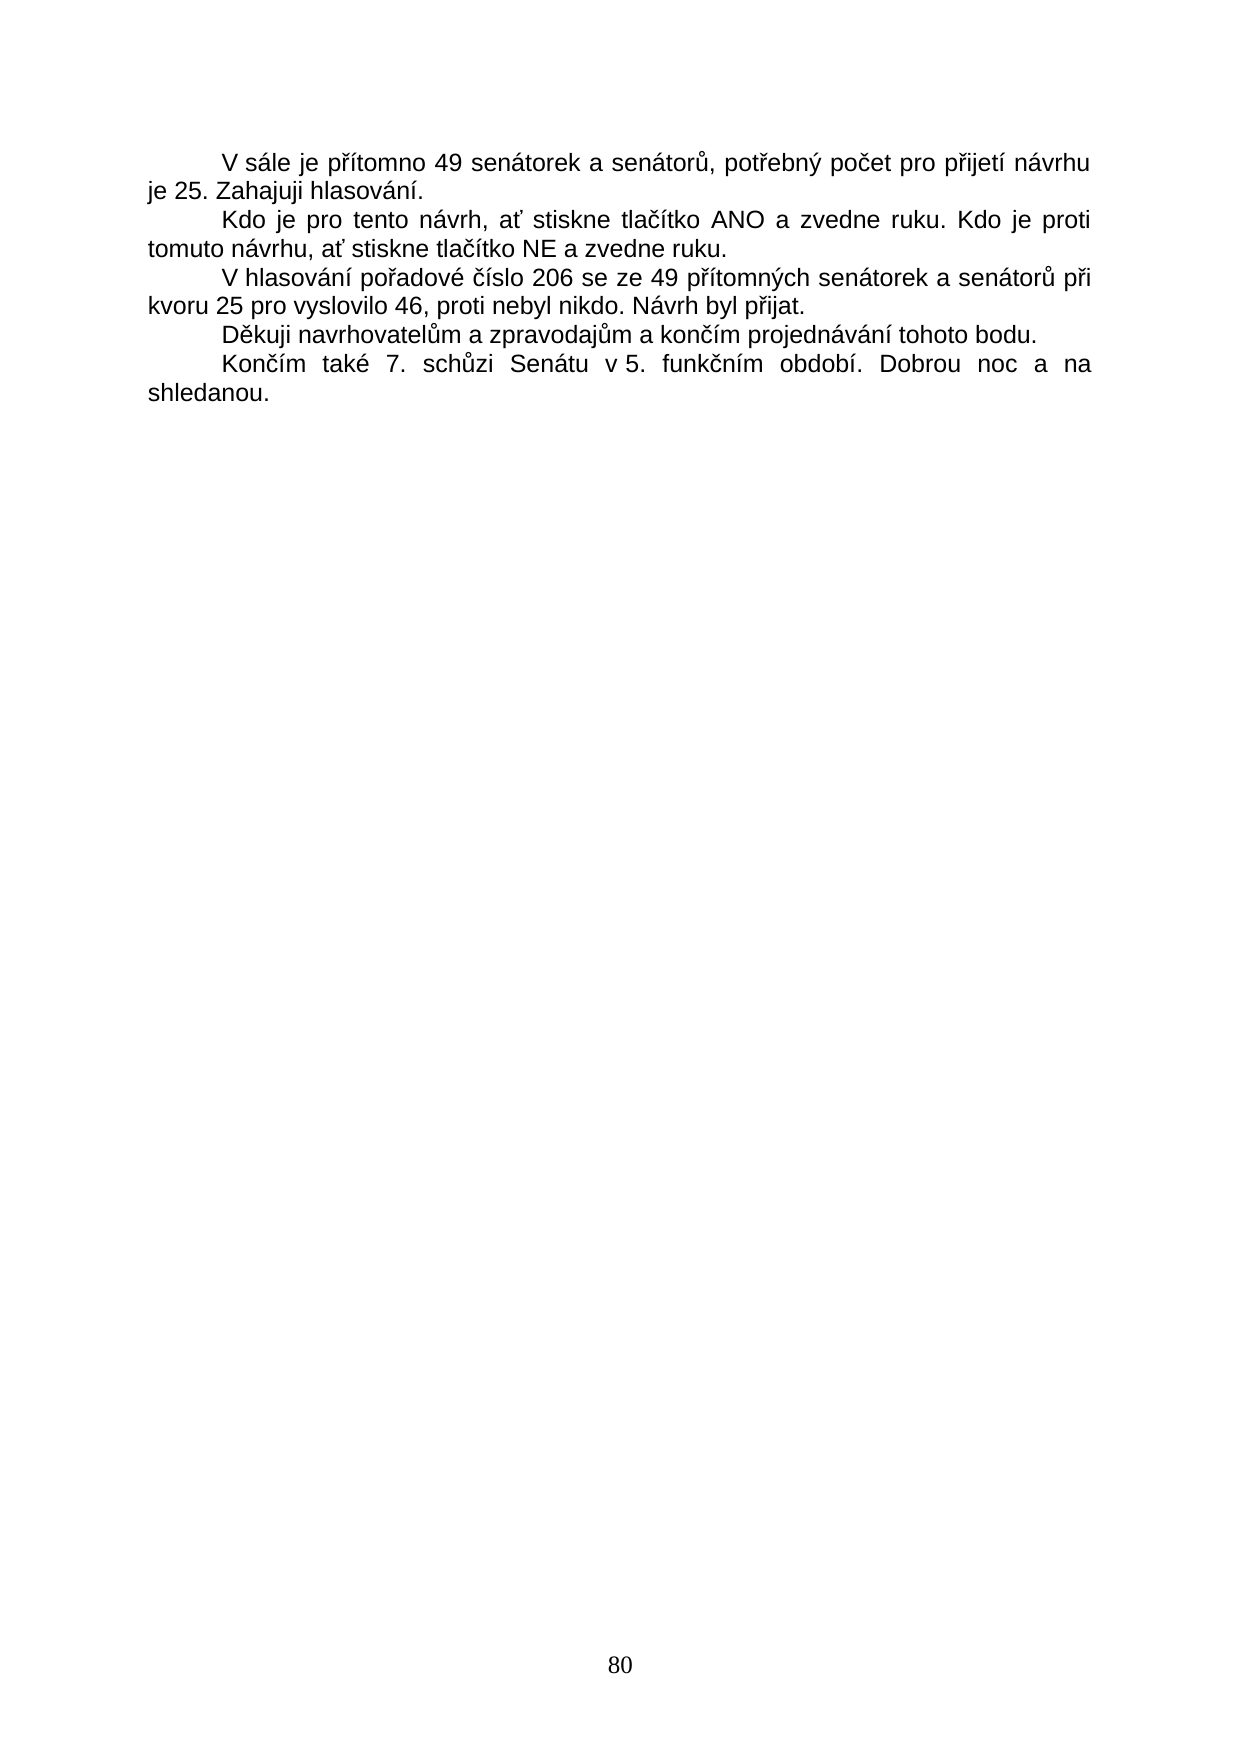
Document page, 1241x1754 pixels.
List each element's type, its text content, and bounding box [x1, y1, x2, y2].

text V hlasování pořadové číslo 206 se ze 49 přítomných senátorek a senátorů při kvoru 25 pro vyslovilo 46, proti nebyl nikdo. Návrh byl přijat. [148, 263, 1093, 320]
text Končím také 7. schůzi Senátu v 5. funkčním období. Dobrou noc a na shledanou. [148, 349, 1093, 406]
text V sále je přítomno 49 senátorek a senátorů, potřebný počet pro přijetí návrhu je 25. Zahajuji hlasování. [148, 148, 1093, 205]
text Kdo je pro tento návrh, ať stiskne tlačítko ANO a zvedne ruku. Kdo je proti tomuto návrhu, ať stiskne tlačítko NE a zvedne ruku. [148, 205, 1093, 263]
text Děkuji navrhovatelům a zpravodajům a končím projednávání tohoto bodu. [148, 320, 1093, 349]
